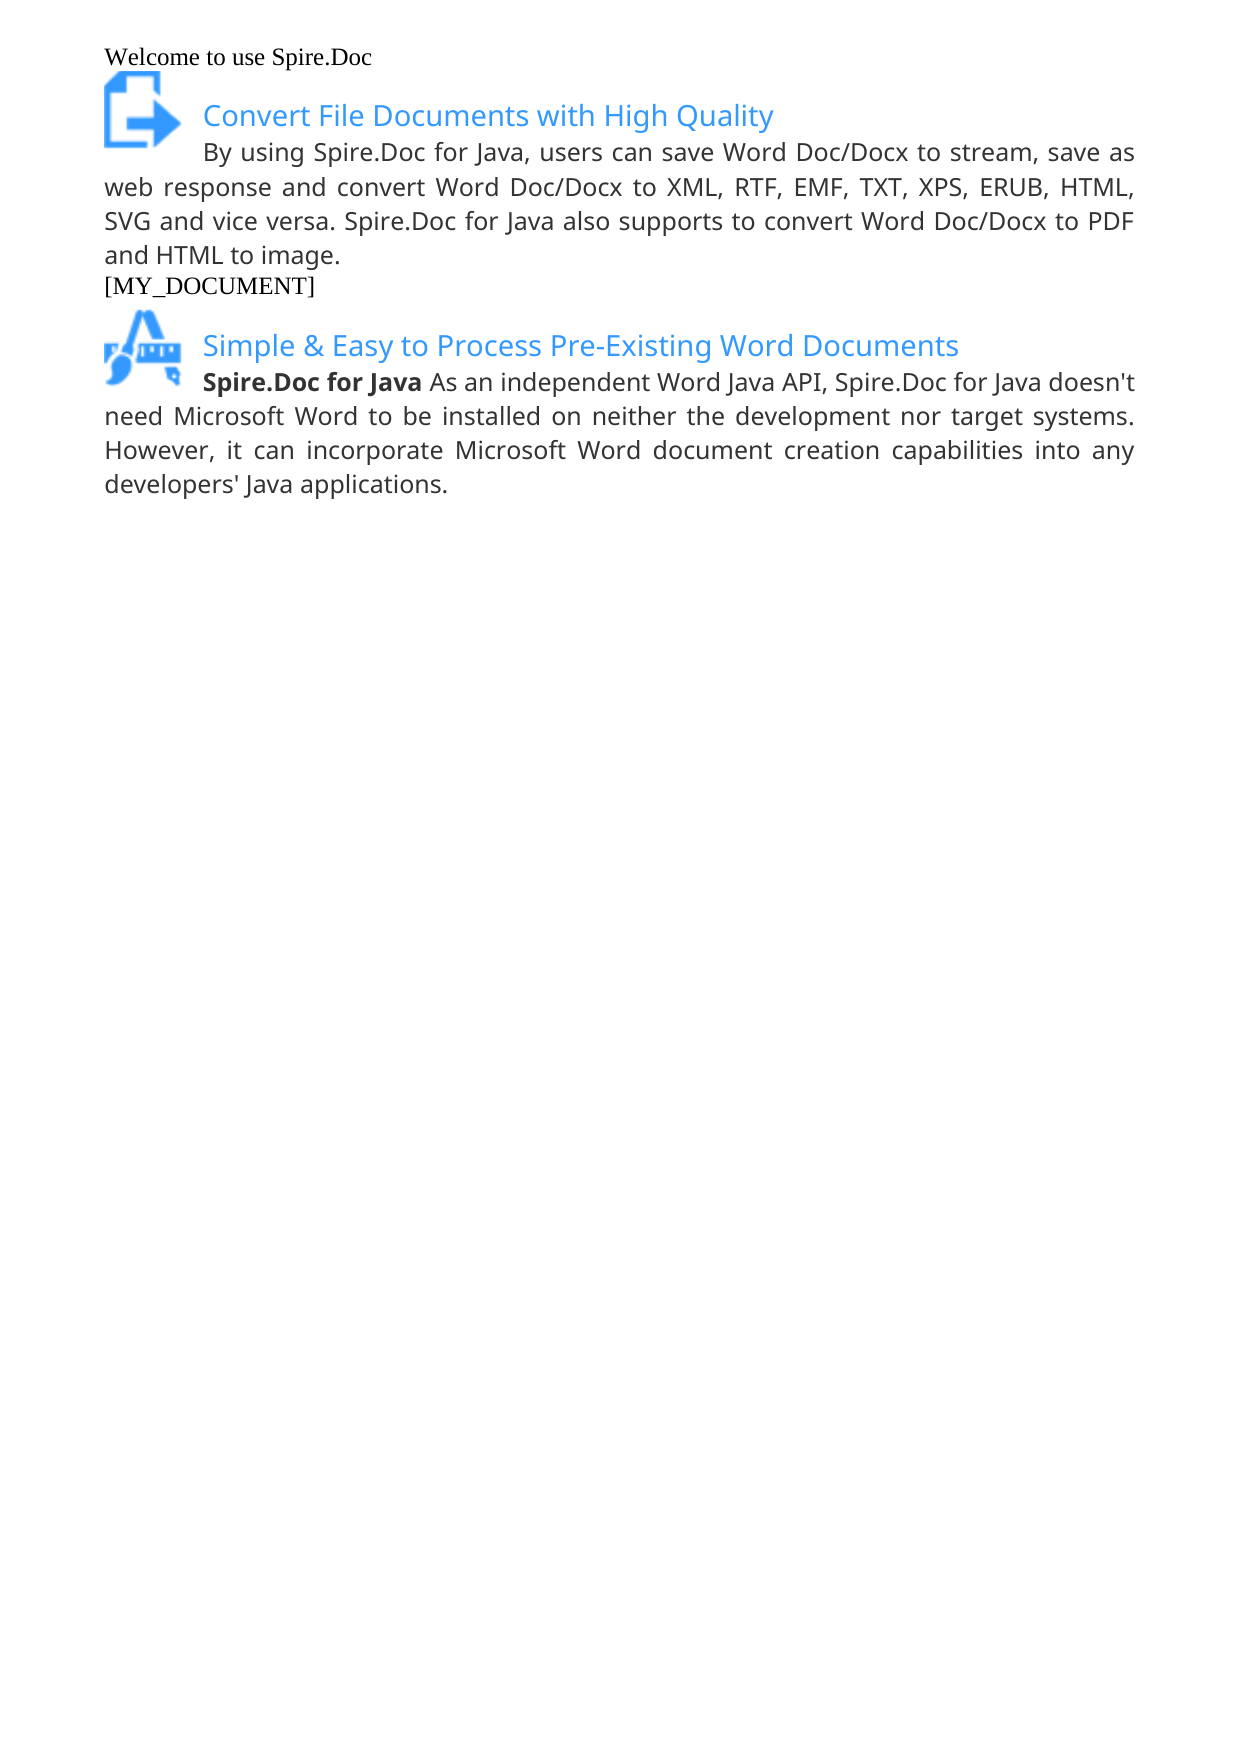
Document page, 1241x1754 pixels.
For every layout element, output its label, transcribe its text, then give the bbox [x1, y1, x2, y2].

text Welcome to use Spire.Doc [104, 42, 1136, 70]
text Convert File Documents with High Quality [184, 95, 1136, 135]
picture [104, 71, 184, 151]
text [MY_DOCUMENT] [104, 271, 1136, 300]
text Simple & Easy to Process Pre-Existing Word Documents [184, 325, 1136, 365]
text By using Spire.Doc for Java, users can save Word Doc/Docx to stream, save as web response and convert Word Doc/Docx to XML, RTF, EMF, TXT, XPS, ERUB, HTML, SVG and vice versa. Spire.Doc for Java also supports to convert Word Doc/Docx to PDF and HTML to image. [104, 135, 1136, 271]
picture [104, 308, 184, 389]
text Spire.Doc for Java As an independent Word Java API, Spire.Doc for Java doesn't need Microsoft Word to be installed on neither the development nor target systems. However, it can incorporate Microsoft Word document creation capabilities into any developers' Java applications. [104, 365, 1136, 501]
